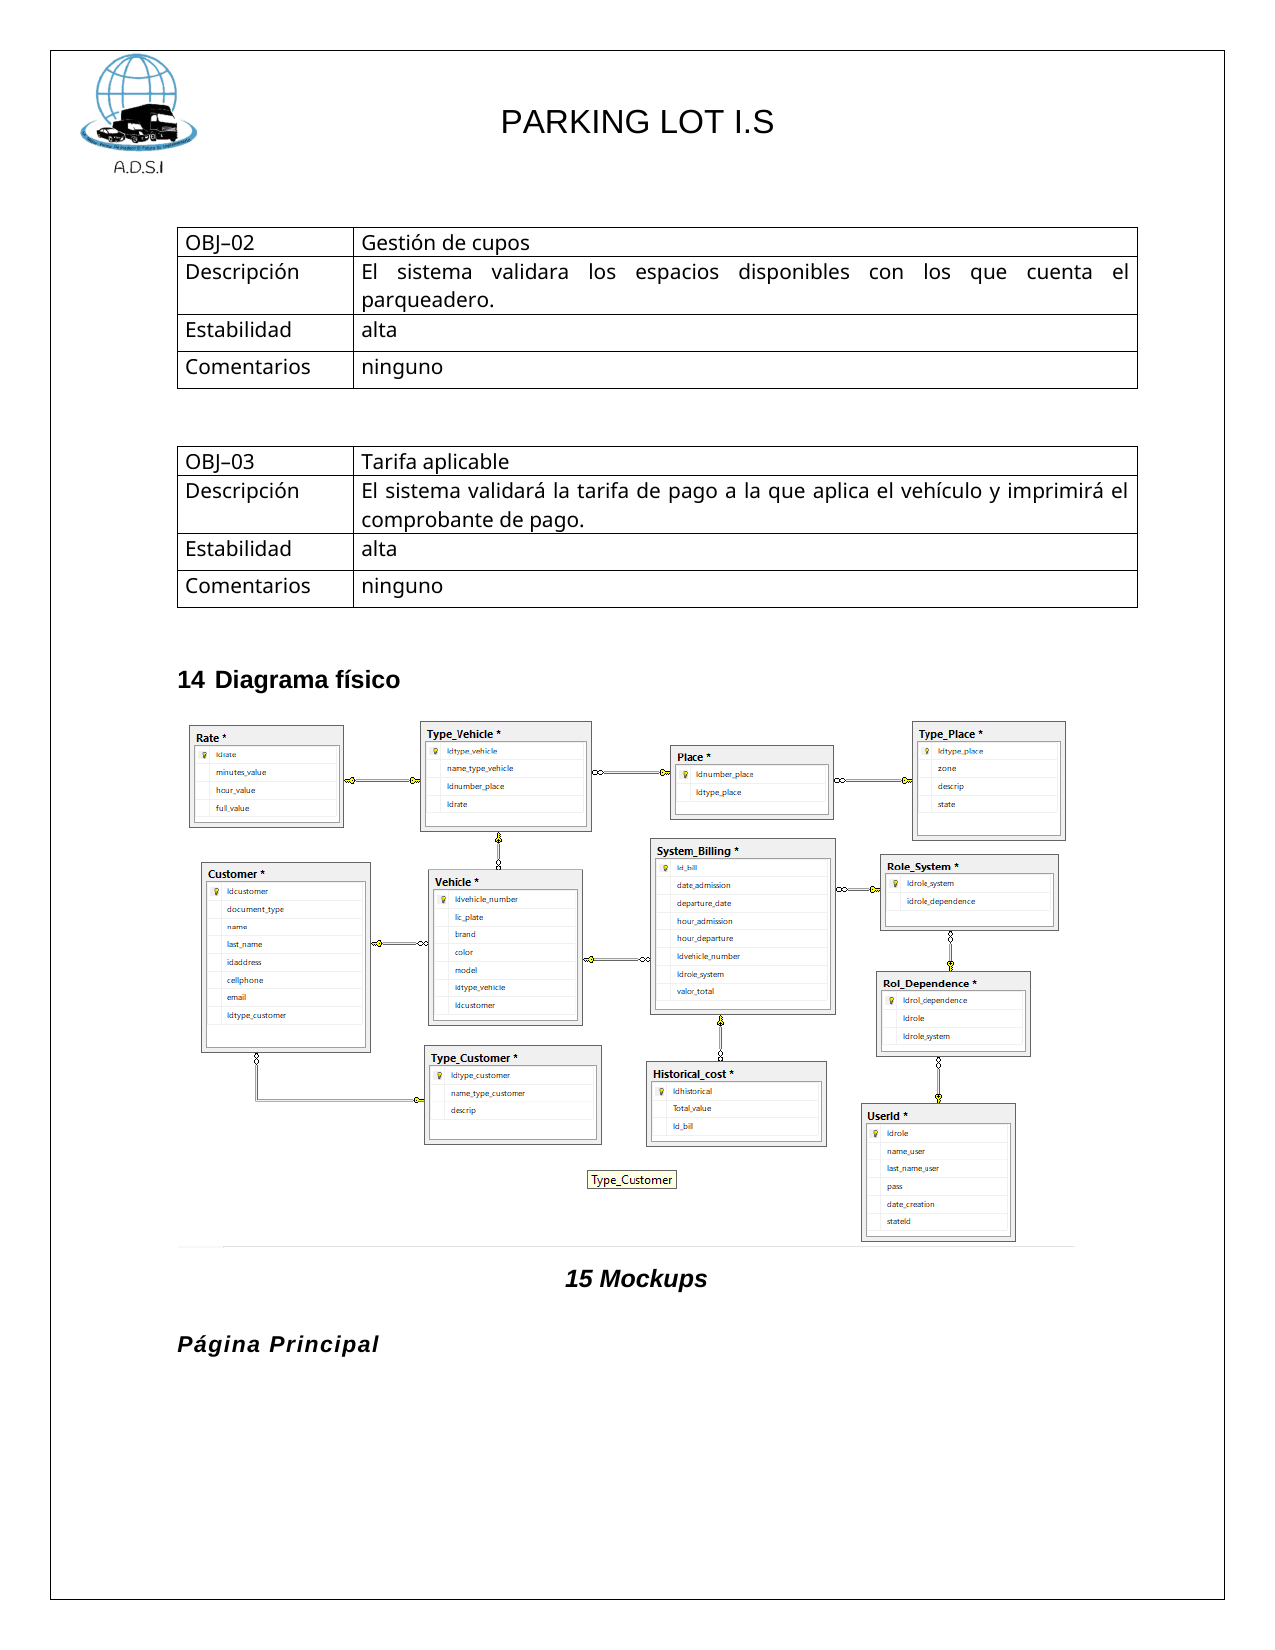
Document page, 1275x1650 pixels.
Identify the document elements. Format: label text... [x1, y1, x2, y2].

table_cell Estabilidad [178, 315, 353, 351]
table_cell Comentarios [178, 571, 353, 607]
table_cell ninguno [354, 352, 1137, 388]
table_header Tarifa aplicable [354, 447, 1137, 475]
table_cell El sistema validara los espacios disponibles con los que cuenta el parqueadero. [354, 257, 1137, 314]
table_cell alta [354, 534, 1137, 570]
table_cell Descripción [178, 476, 353, 533]
table_cell alta [354, 315, 1137, 351]
table_cell Descripción [178, 257, 353, 314]
table_cell Comentarios [178, 352, 353, 388]
subtitle Página Principal [177, 1331, 1098, 1358]
table_header OBJ–02 [178, 228, 353, 256]
picture [57, 53, 213, 176]
table_cell Estabilidad [178, 534, 353, 570]
table_cell ninguno [354, 571, 1137, 607]
picture [177, 711, 1075, 1248]
subtitle Diagrama físico [177, 665, 1098, 694]
table_header Gestión de cupos [354, 228, 1137, 256]
table_cell El sistema validará la tarifa de pago a la que aplica el vehículo y imprimirá el comprobante de pago. [354, 476, 1137, 533]
subtitle 15 Mockups [177, 1135, 1098, 1293]
table_header OBJ–03 [178, 447, 353, 475]
